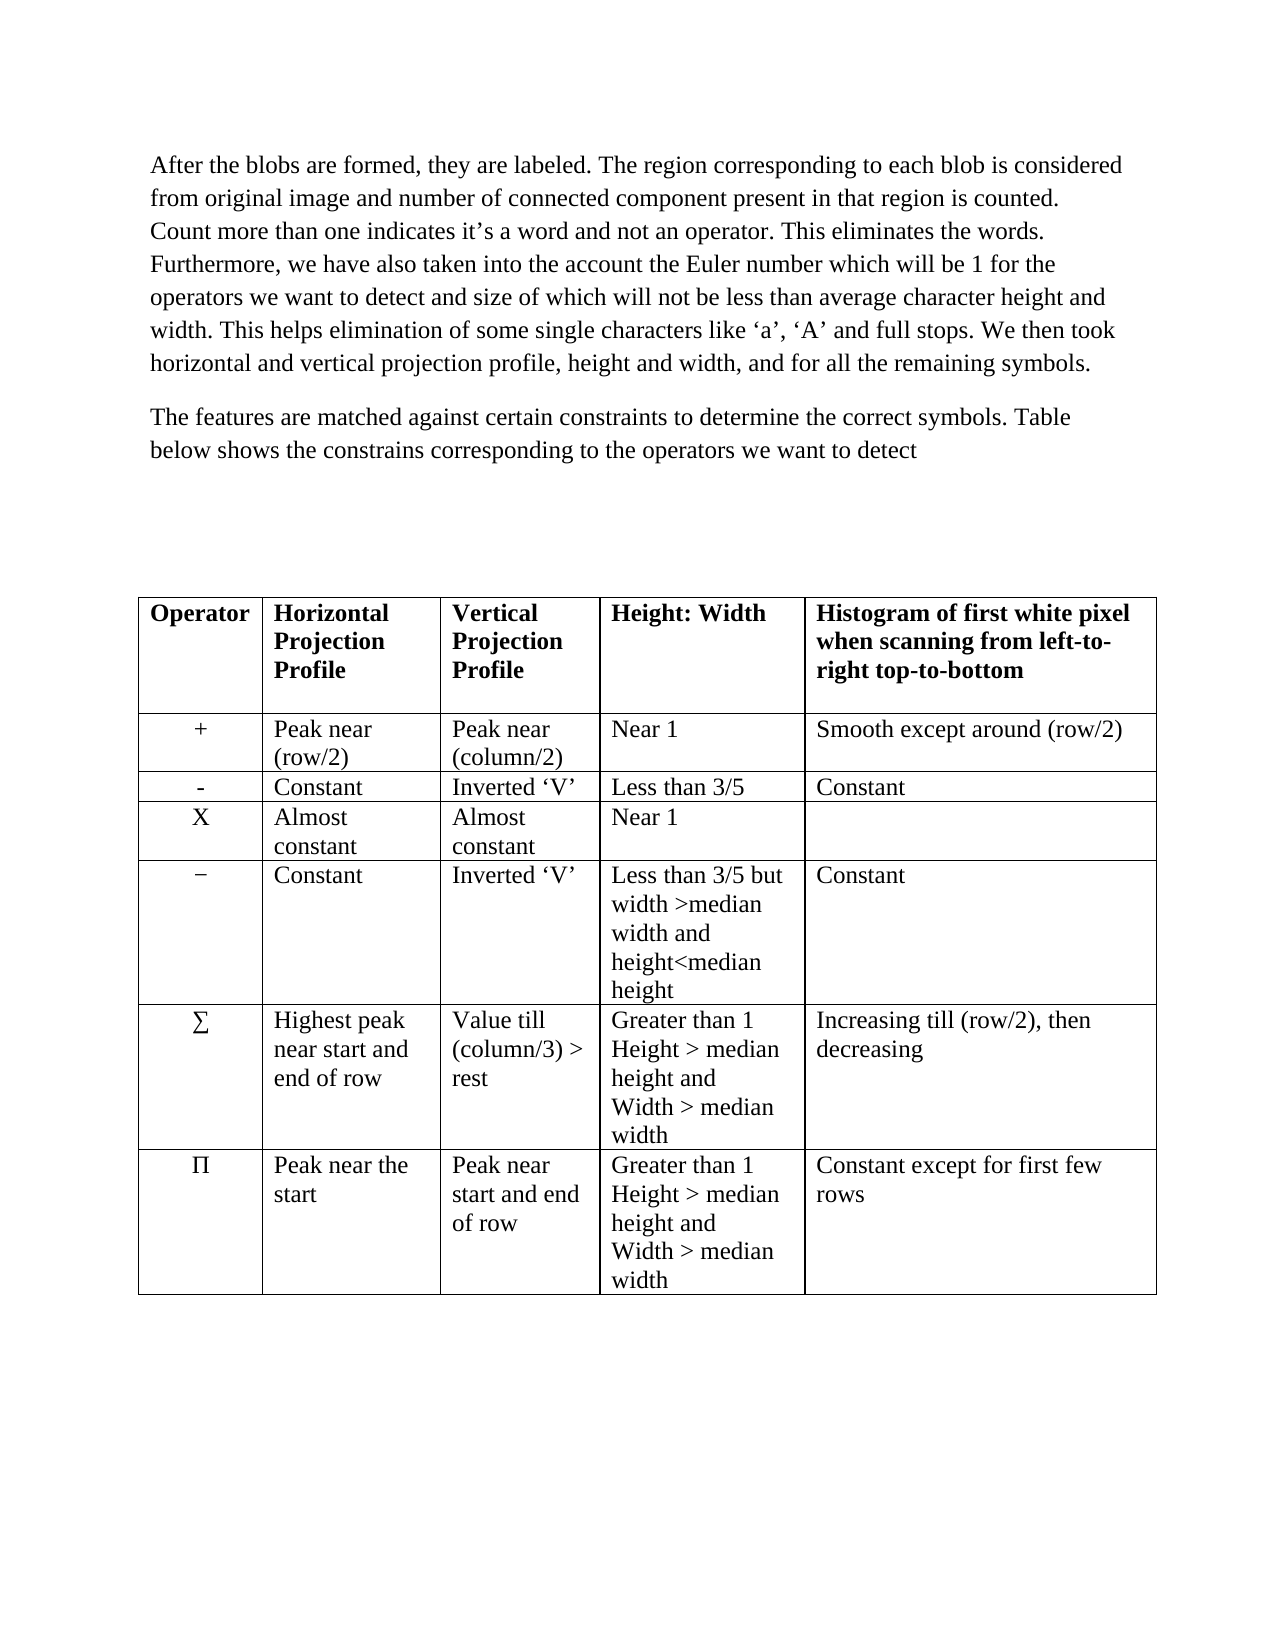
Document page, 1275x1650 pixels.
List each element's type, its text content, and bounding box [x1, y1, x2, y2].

table_cell − [139, 861, 262, 1004]
table_cell ∑ [139, 1005, 262, 1149]
table_cell Almost constant [441, 802, 599, 859]
table_header Horizontal Projection Profile [263, 598, 440, 713]
table_cell Peak near (row/2) [263, 714, 440, 771]
table_cell [806, 802, 1156, 859]
table_cell Value till (column/3) > rest [441, 1005, 599, 1149]
table_header Histogram of first white pixel when scanning from left-to-right top-to-bottom [806, 598, 1156, 713]
table_cell Inverted ‘V’ [441, 772, 599, 801]
table_cell Less than 3/5 [601, 772, 804, 801]
table_cell Π [139, 1150, 262, 1294]
table_header Height: Width [601, 598, 804, 713]
table_cell Peak near start and end of row [441, 1150, 599, 1294]
table_cell + [139, 714, 262, 771]
table_cell Highest peak near start and end of row [263, 1005, 440, 1149]
table_cell Near 1 [601, 714, 804, 771]
table_cell Constant [263, 772, 440, 801]
table_cell Near 1 [601, 802, 804, 859]
table_cell Constant except for first few rows [806, 1150, 1156, 1294]
text The features are matched against certain constraints to determine the correct symbols. Table below shows the constrains corresponding to the operators we want to detect [150, 402, 1125, 464]
table_header Operator [139, 598, 262, 713]
text After the blobs are formed, they are labeled. The region corresponding to each blob is considered from original image and number of connected component present in that region is counted. Count more than one indicates it’s a word and not an operator. This eliminates the words. Furthermore, we have also taken into the account the Euler number which will be 1 for the operators we want to detect and size of which will not be less than average character height and width. This helps elimination of some single characters like ‘a’, ‘A’ and full stops. We then took horizontal and vertical projection profile, height and width, and for all the remaining symbols. [150, 150, 1125, 377]
table_cell Inverted ‘V’ [441, 861, 599, 1004]
table_cell Almost constant [263, 802, 440, 859]
table_cell Greater than 1 Height > median height and Width > median width [601, 1005, 804, 1149]
table_cell Constant [806, 772, 1156, 801]
table_cell Increasing till (row/2), then decreasing [806, 1005, 1156, 1149]
table_cell X [139, 802, 262, 859]
table_cell Greater than 1 Height > median height and Width > median width [601, 1150, 804, 1294]
table_cell Constant [806, 861, 1156, 1004]
table_header Vertical Projection Profile [441, 598, 599, 713]
table_cell Less than 3/5 but width >median width and height<median height [601, 861, 804, 1004]
table_cell Smooth except around (row/2) [806, 714, 1156, 771]
table_cell Peak near the start [263, 1150, 440, 1294]
table_cell Constant [263, 861, 440, 1004]
table_cell Peak near (column/2) [441, 714, 599, 771]
table_cell - [139, 772, 262, 801]
